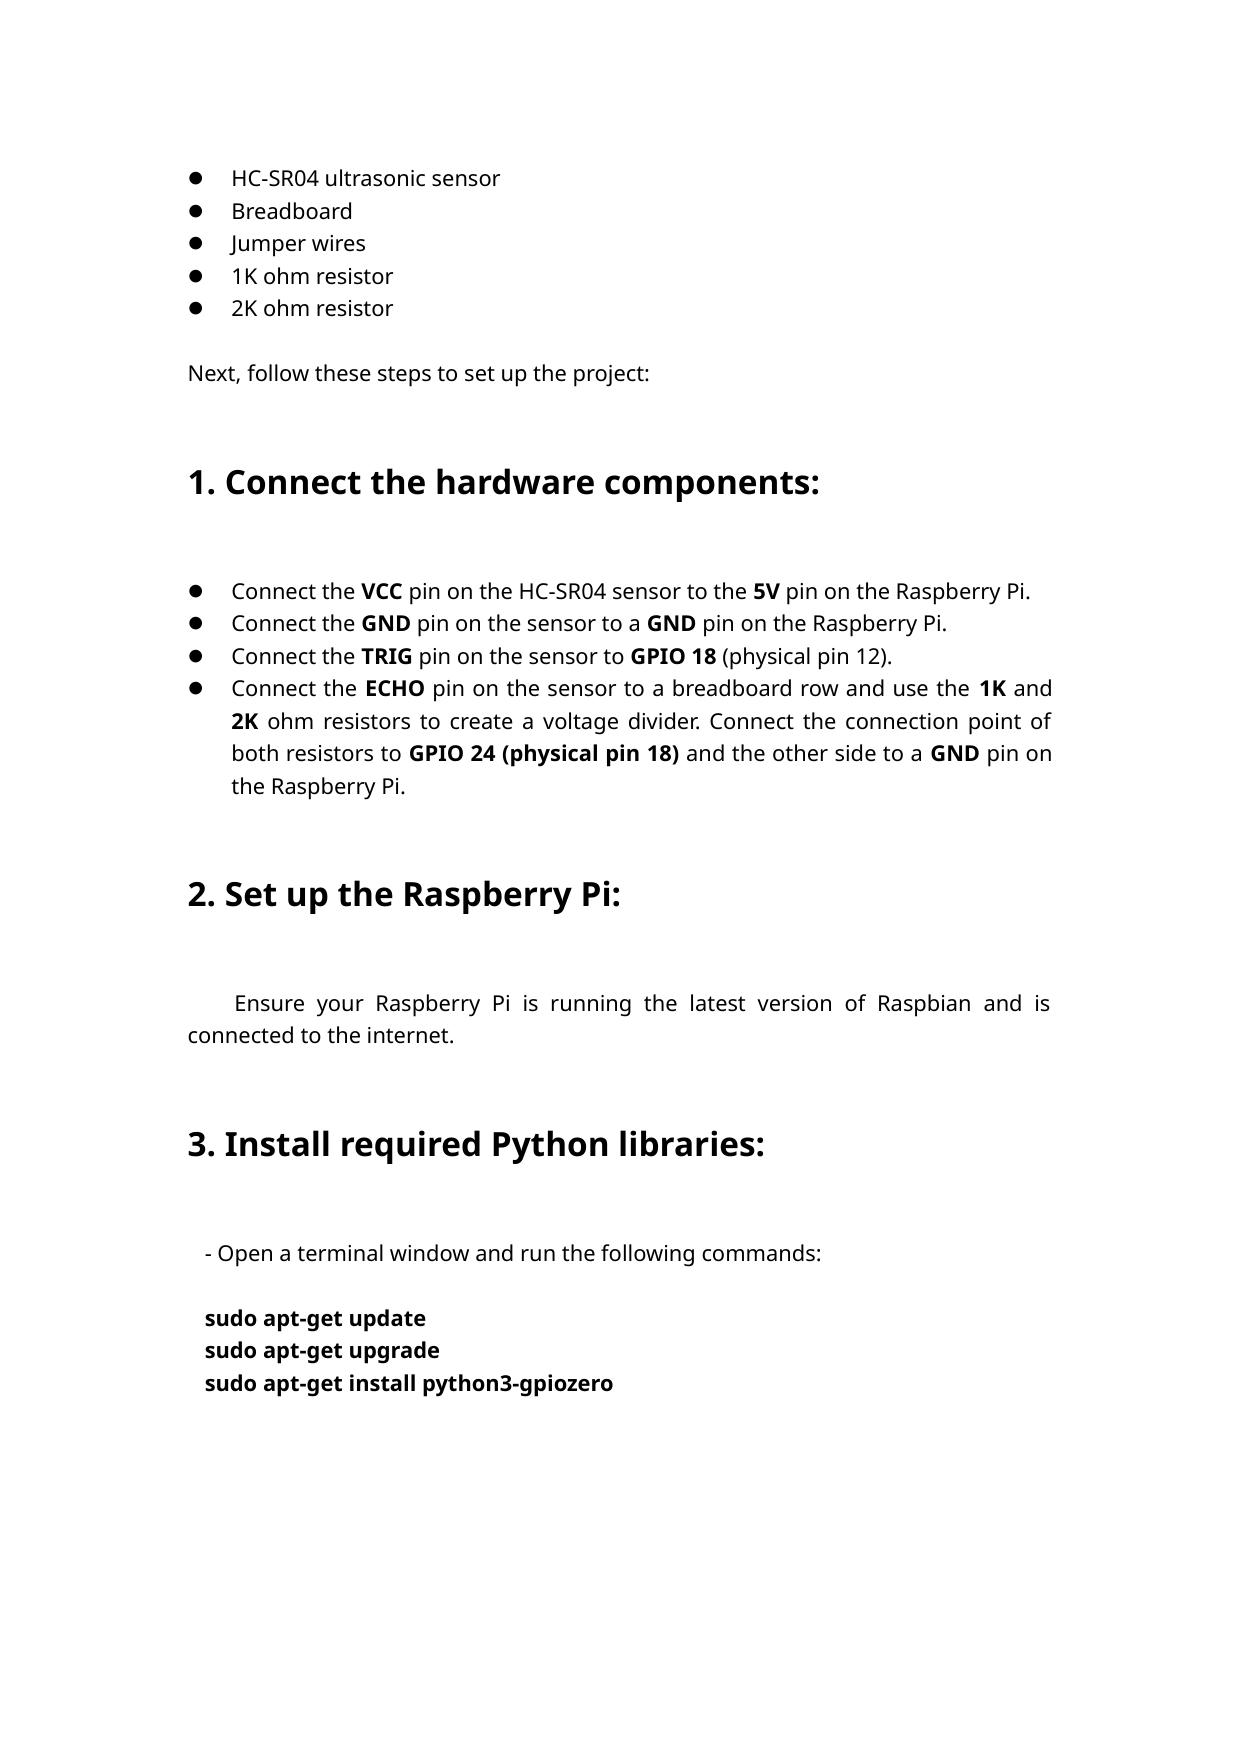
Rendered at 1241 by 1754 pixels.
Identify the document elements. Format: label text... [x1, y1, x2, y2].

list HC-SR04 ultrasonic sensor [187, 162, 1053, 194]
text Next, follow these steps to set up the project: [187, 357, 1053, 389]
list Connect the VCC pin on the HC-SR04 sensor to the 5V pin on the Raspberry Pi. [187, 574, 1053, 607]
text - Open a terminal window and run the following commands: [187, 1236, 1053, 1269]
subtitle 3. Install required Python libraries: [187, 1111, 1053, 1176]
text sudo apt-get upgrade [187, 1334, 1053, 1366]
list Connect the GND pin on the sensor to a GND pin on the Raspberry Pi. [187, 607, 1053, 639]
list 2K ohm resistor [187, 292, 1053, 324]
text sudo apt-get install python3-gpiozero [187, 1366, 1053, 1399]
text sudo apt-get update [187, 1301, 1053, 1334]
list Connect the ECHO pin on the sensor to a breadboard row and use the 1K and 2K ohm resistors to create a voltage divider. Connect the connection point of both resistors to GPIO 24 (physical pin 18) and the other side to a GND pin on the Raspberry Pi. [187, 672, 1053, 802]
text Ensure your Raspberry Pi is running the latest version of Raspbian and is connected to the internet. [187, 987, 1053, 1052]
subtitle 1. Connect the hardware components: [187, 449, 1053, 514]
list Jumper wires [187, 227, 1053, 259]
list Connect the TRIG pin on the sensor to GPIO 18 (physical pin 12). [187, 639, 1053, 672]
subtitle 2. Set up the Raspberry Pi: [187, 861, 1053, 926]
list Breadboard [187, 194, 1053, 227]
list 1K ohm resistor [187, 259, 1053, 292]
